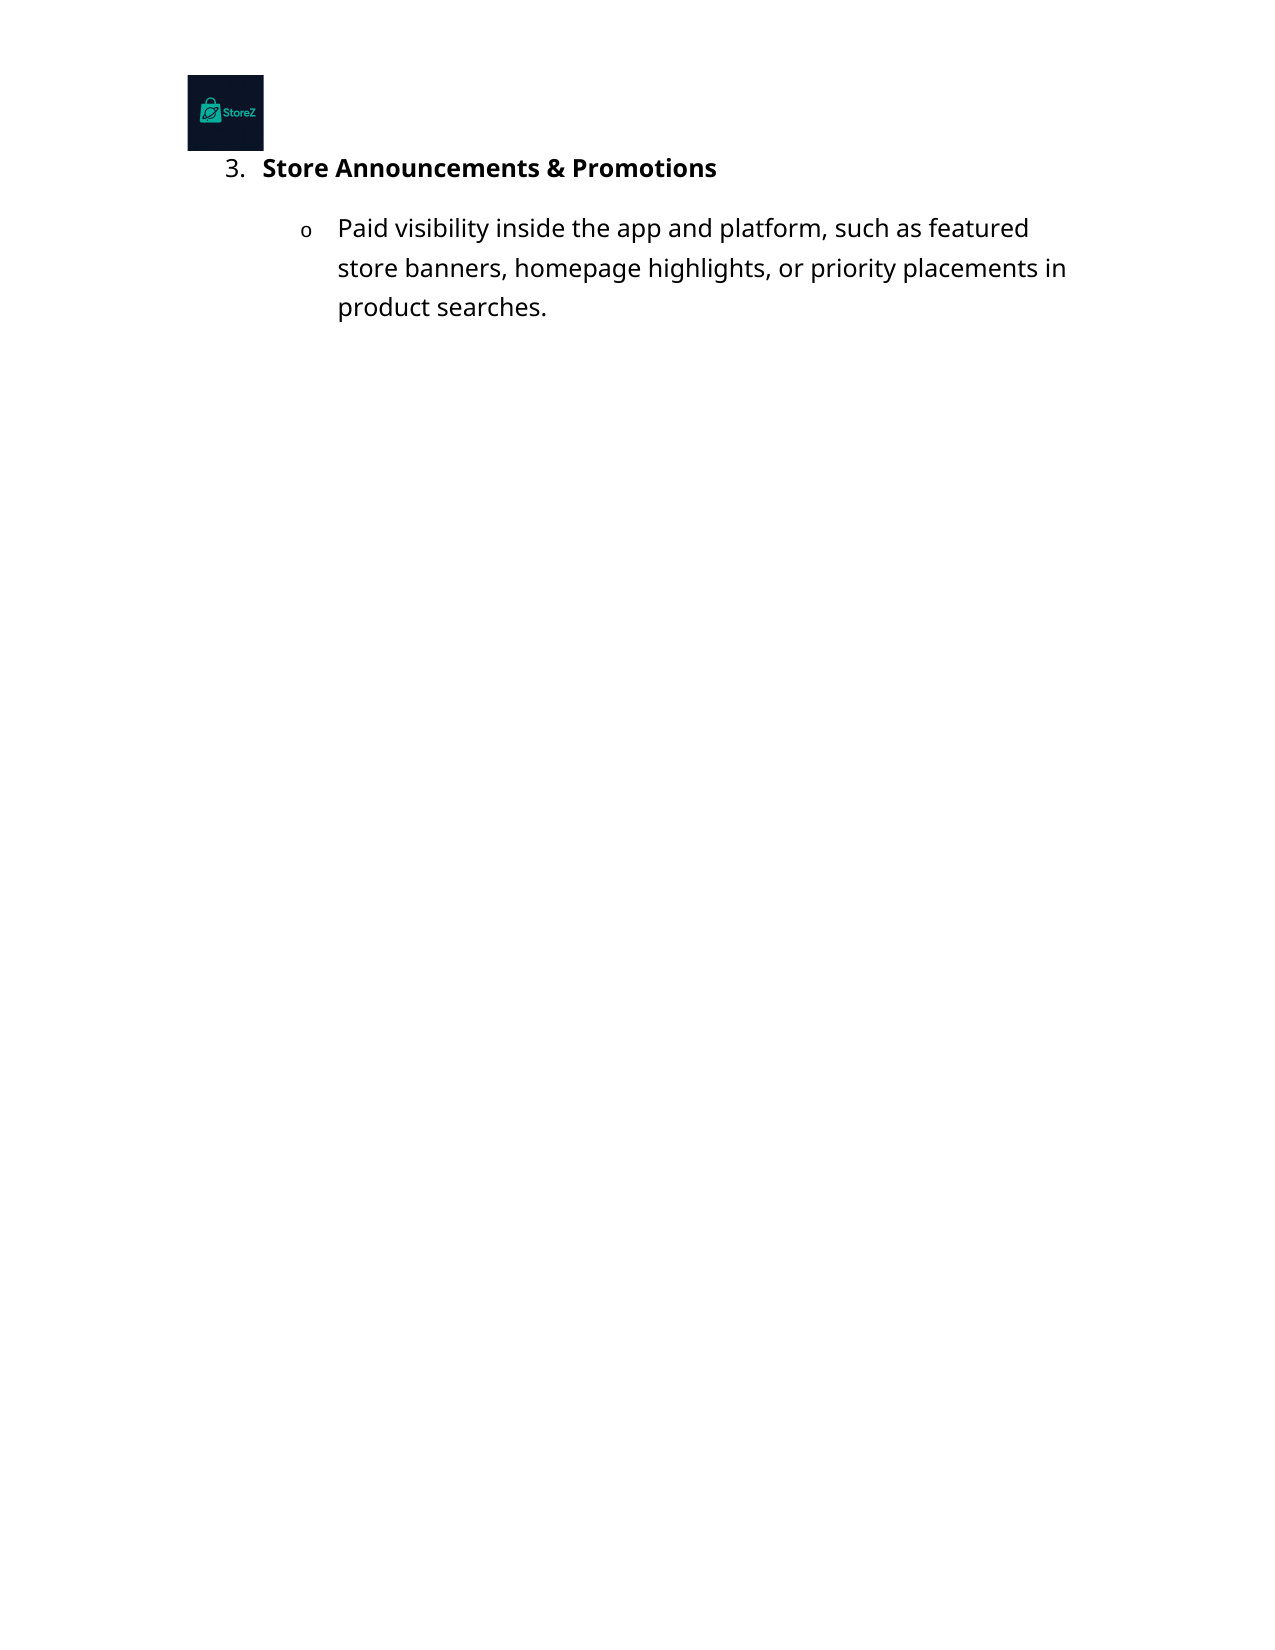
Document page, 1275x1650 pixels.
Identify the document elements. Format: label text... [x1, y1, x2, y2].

picture [187, 75, 264, 151]
list Store Announcements & Promotions [225, 151, 1087, 185]
list Paid visibility inside the app and platform, such as featured store banners, homepage highlights, or priority placements in product searches. [300, 211, 1087, 323]
